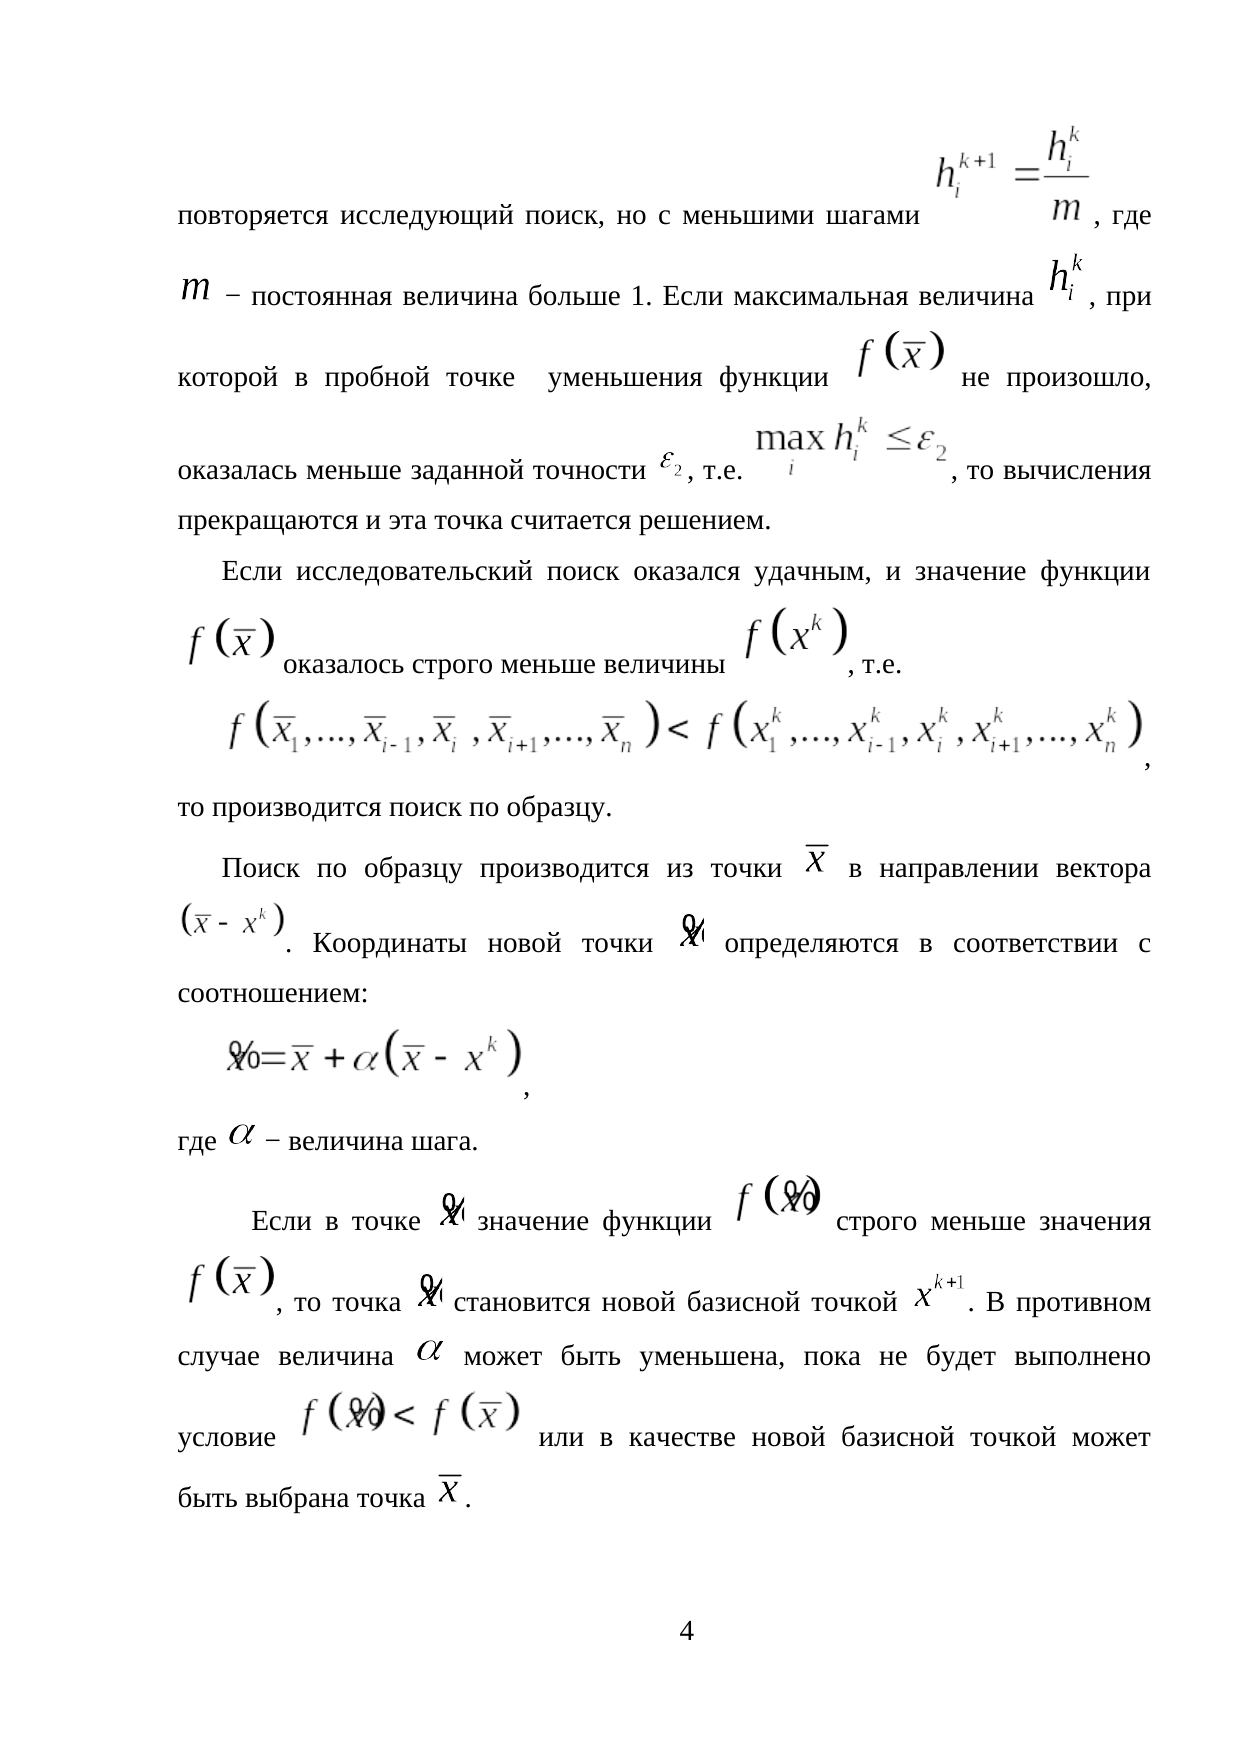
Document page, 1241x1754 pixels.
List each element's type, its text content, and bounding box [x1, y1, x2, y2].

text где − величина шага. [177, 1119, 1152, 1156]
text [177, 118, 1152, 536]
text Если в точке значение функции строго меньше значения , то точка становится новой базисной точкой . В противном случае величина может быть уменьшена, пока не будет выполнено условие или в качестве новой базисной точкой может быть выбрана точка . [177, 1173, 1152, 1513]
text Если исследовательский поиск оказался удачным, и значение функции оказалось строго меньше величины , т.е. [177, 553, 1152, 679]
text , [177, 1025, 1152, 1102]
text Поиск по образцу производится из точки в направлении вектора . Координаты новой точки определяются в соответствии с соотношением: [177, 840, 1152, 1008]
text , [177, 696, 1152, 773]
text то производится поиск по образцу. [177, 789, 1152, 823]
